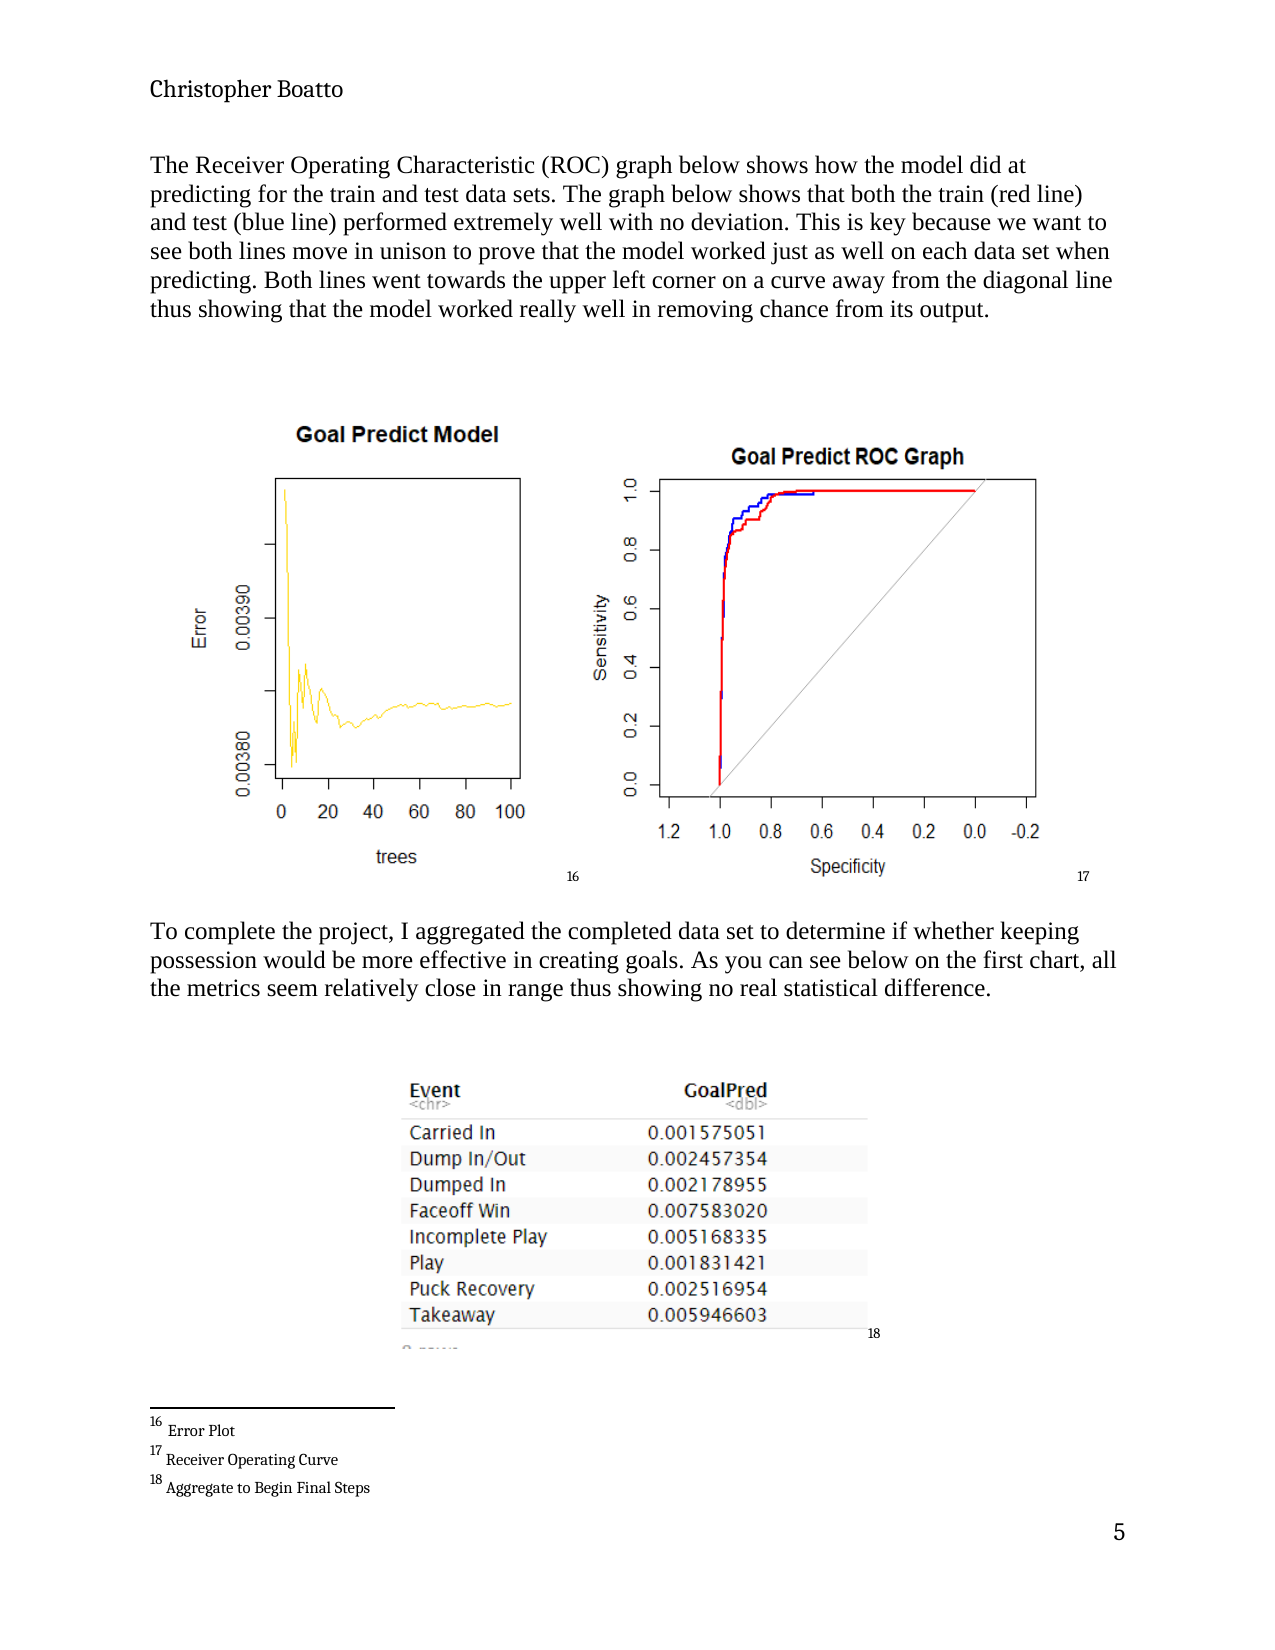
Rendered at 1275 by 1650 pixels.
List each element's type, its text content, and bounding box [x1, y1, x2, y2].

picture [394, 1070, 868, 1349]
subtitle The Receiver Operating Characteristic (ROC) graph below shows how the model did at predicting for the train and test data sets. The graph below shows that both the train (red line) and test (blue line) performed extremely well with no deviation. This is key because we want to see both lines move in unison to prove that the model worked just as well on each data set when predicting. Both lines went towards the upper left corner on a curve away from the diagonal line thus showing that the model worked really well in removing chance from its output. [150, 150, 1125, 322]
picture [578, 431, 1078, 891]
picture [185, 388, 567, 891]
text To complete the project, I aggregated the completed data set to determine if whether keeping possession would be more effective in creating goals. As you can see below on the first chart, all the metrics seem relatively close in range thus showing no real statistical difference. [150, 916, 1125, 1002]
